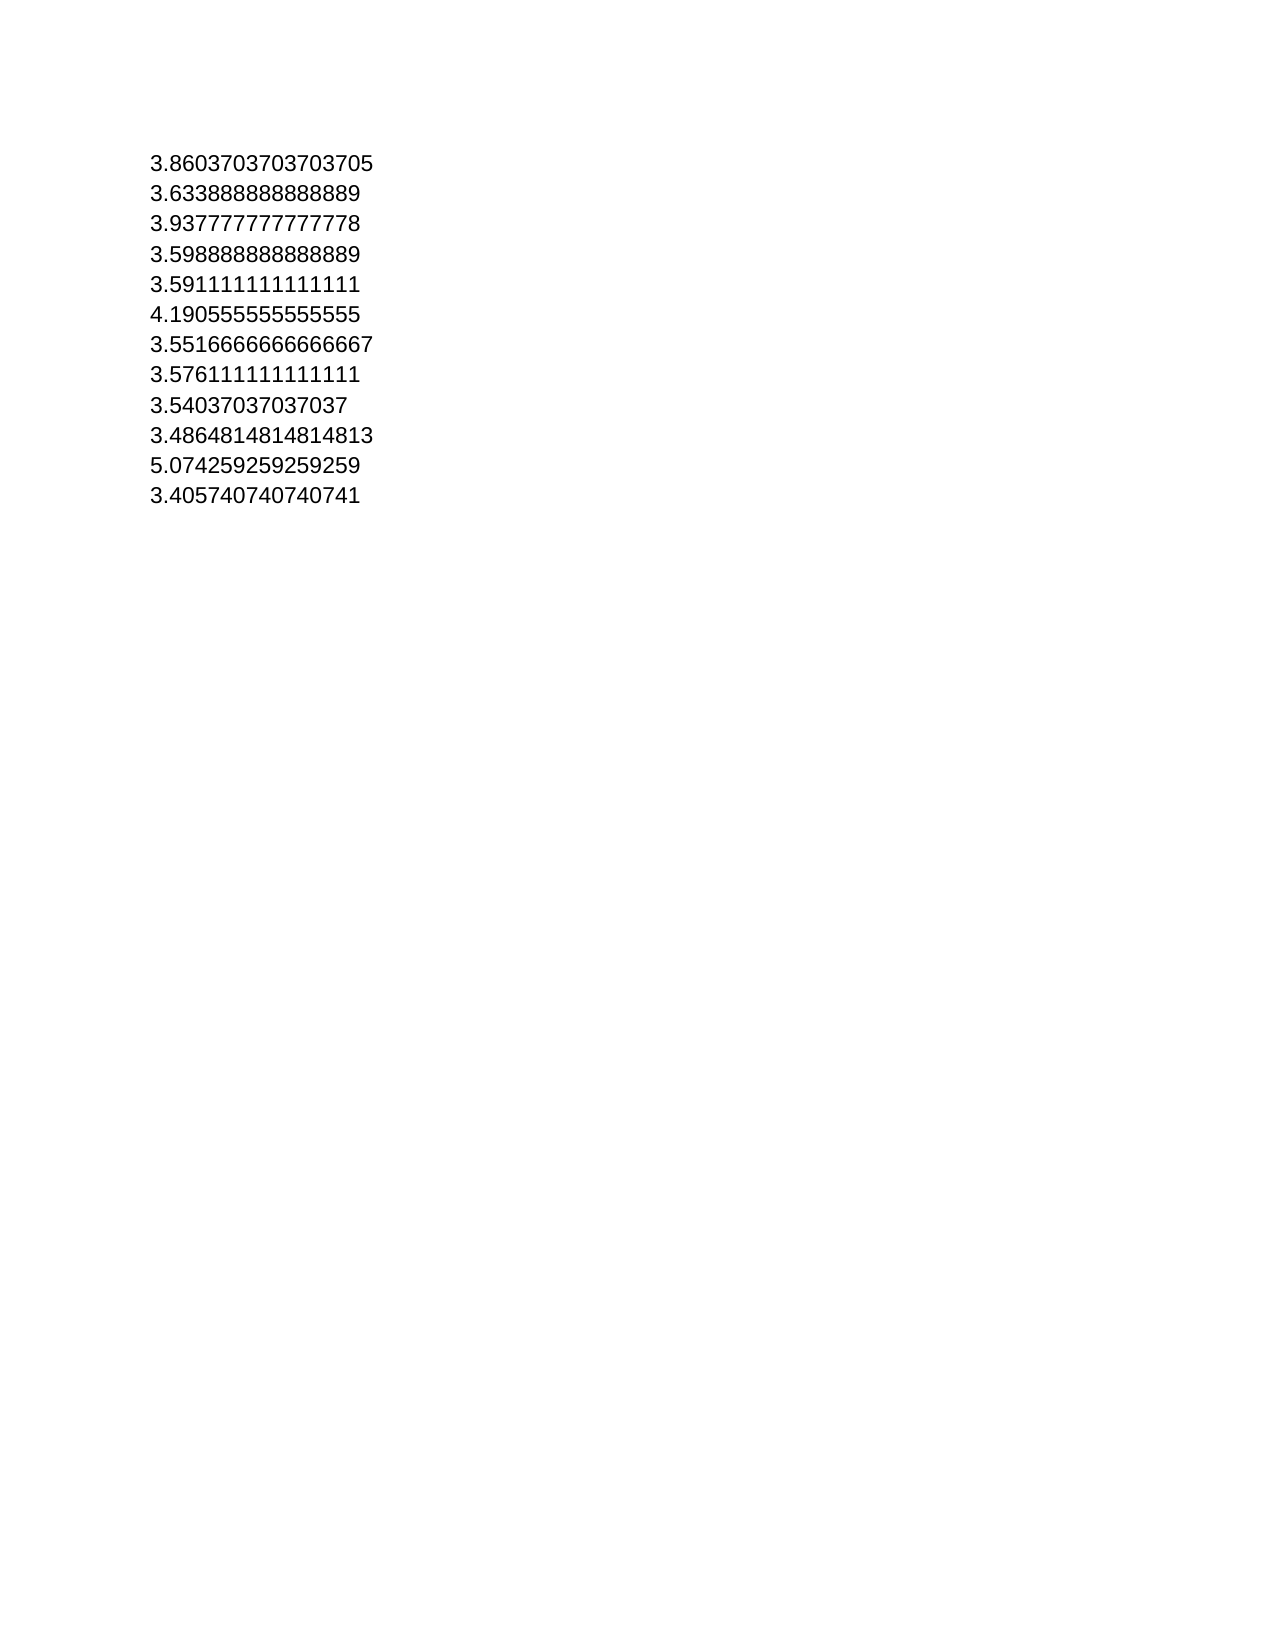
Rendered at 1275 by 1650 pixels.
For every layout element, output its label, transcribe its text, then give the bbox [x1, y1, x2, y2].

text 3.54037037037037 [150, 392, 1125, 418]
text 4.190555555555555 [150, 301, 1125, 327]
text 3.937777777777778 [150, 210, 1125, 237]
text 5.074259259259259 [150, 452, 1125, 478]
text 3.591111111111111 [150, 271, 1125, 297]
text 3.598888888888889 [150, 241, 1125, 267]
text 3.4864814814814813 [150, 422, 1125, 448]
text 3.5516666666666667 [150, 331, 1125, 358]
text 3.8603703703703705 [150, 150, 1125, 176]
text 3.405740740740741 [150, 482, 1125, 509]
text 3.633888888888889 [150, 180, 1125, 207]
text 3.576111111111111 [150, 361, 1125, 388]
